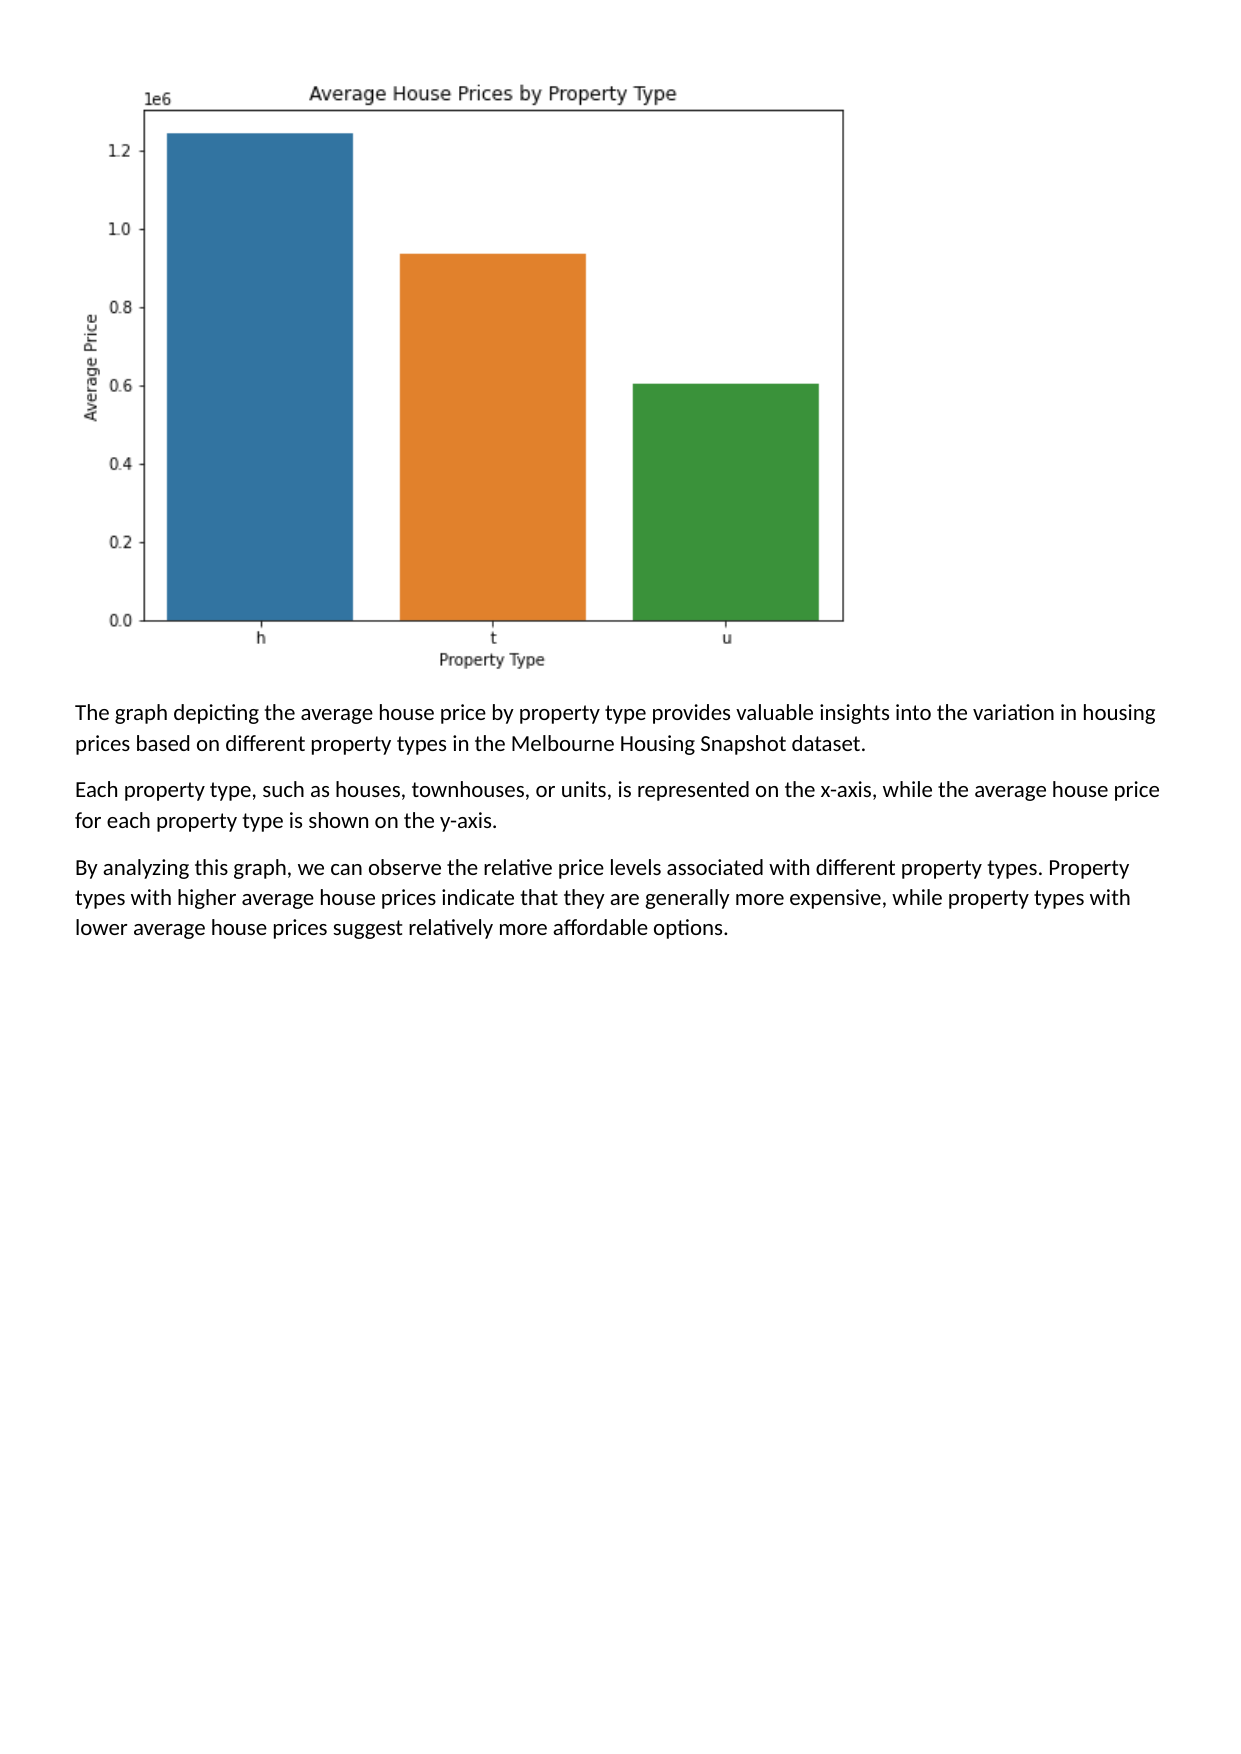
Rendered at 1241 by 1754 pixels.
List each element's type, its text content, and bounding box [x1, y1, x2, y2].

picture [75, 75, 852, 680]
text The graph depicting the average house price by property type provides valuable insights into the variation in housing prices based on different property types in the Melbourne Housing Snapshot dataset. [75, 698, 1165, 757]
text By analyzing this graph, we can observe the relative price levels associated with different property types. Property types with higher average house prices indicate that they are generally more expensive, while property types with lower average house prices suggest relatively more affordable options. [75, 853, 1165, 941]
text Each property type, such as houses, townhouses, or units, is represented on the x-axis, while the average house price for each property type is shown on the y-axis. [75, 776, 1165, 834]
